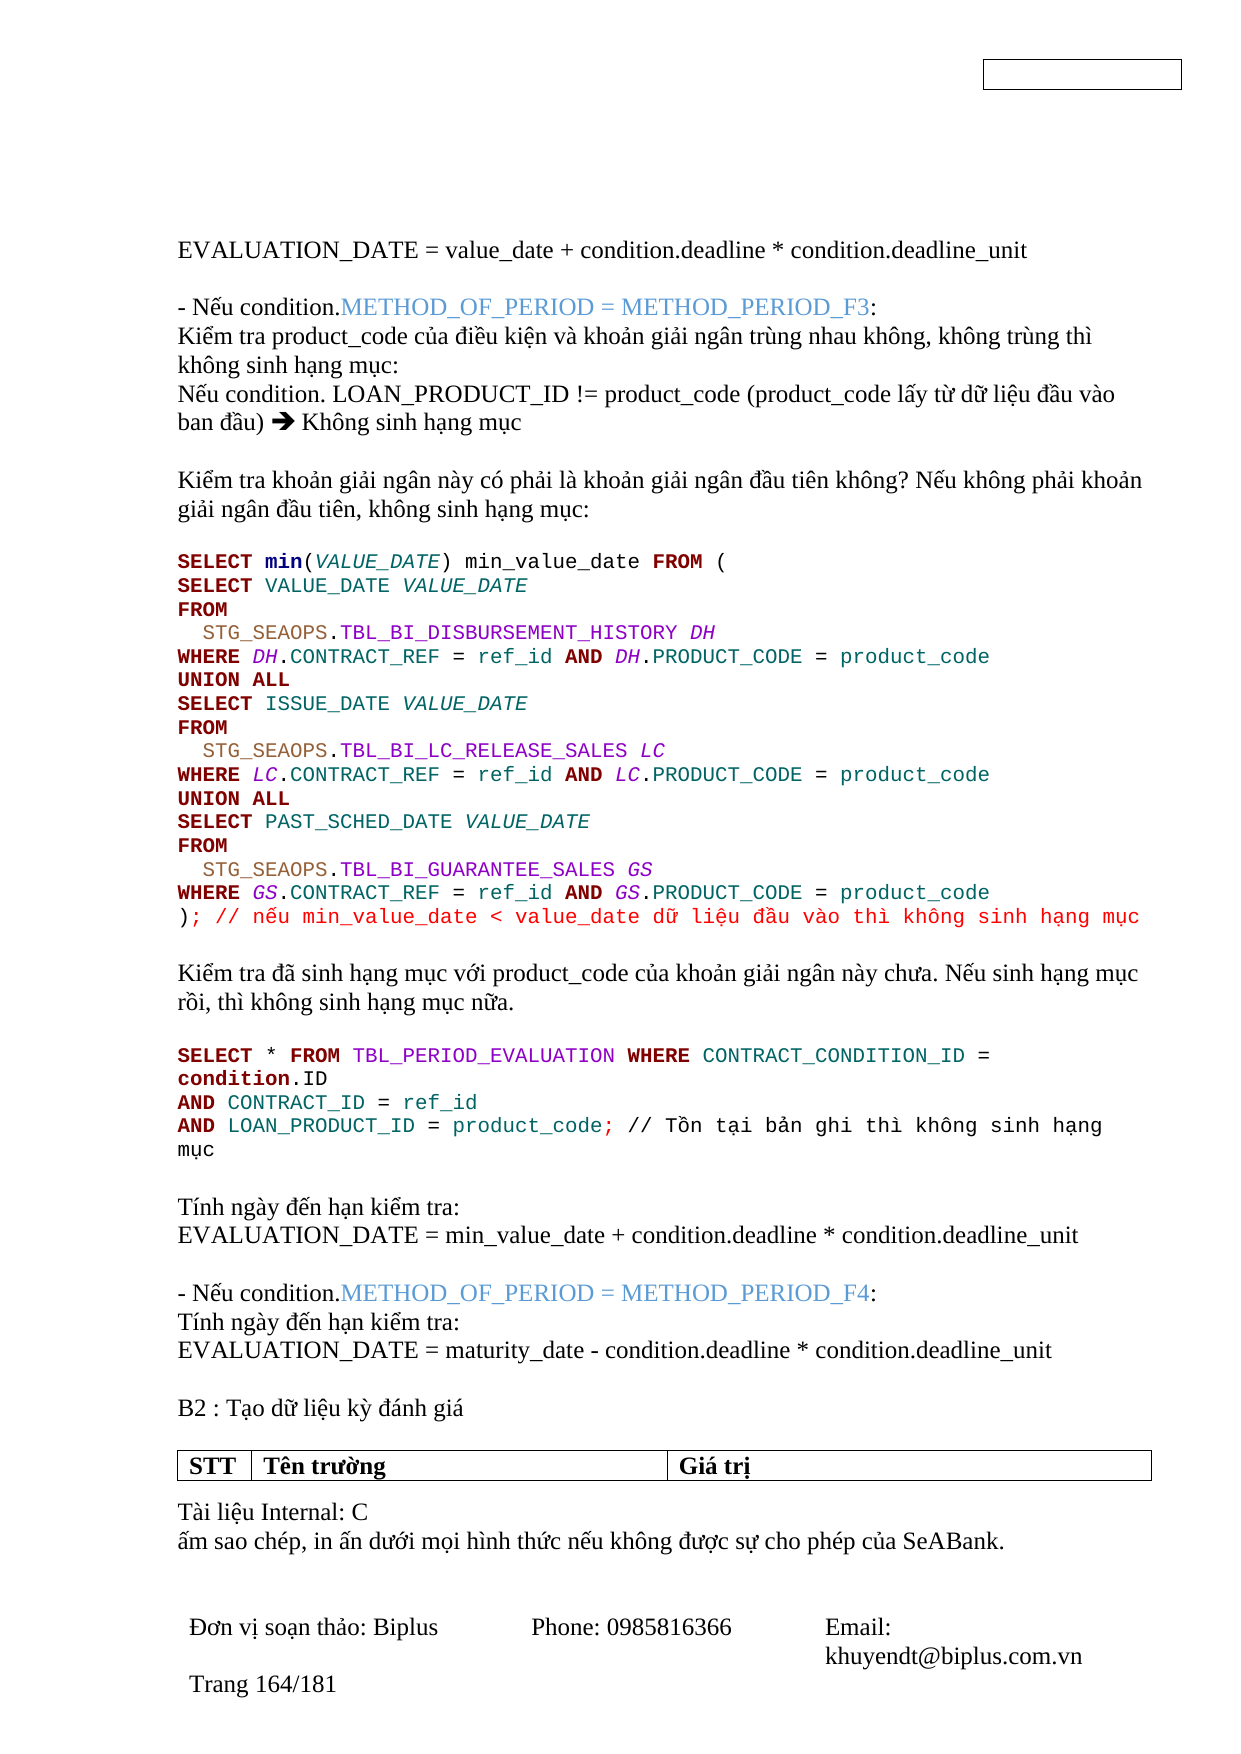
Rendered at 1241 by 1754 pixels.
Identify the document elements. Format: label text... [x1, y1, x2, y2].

text STG_SEAOPS.TBL_BI_LC_RELEASE_SALES LC [177, 740, 1152, 764]
text FROM [177, 835, 1152, 859]
text EVALUATION_DATE = maturity_date - condition.deadline * condition.deadline_unit [177, 1335, 1152, 1364]
text FROM [177, 717, 1152, 740]
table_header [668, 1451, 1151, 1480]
text SELECT PAST_SCHED_DATE VALUE_DATE [177, 811, 1152, 835]
text SELECT VALUE_DATE VALUE_DATE [177, 575, 1152, 598]
text WHERE DH.CONTRACT_REF = ref_id AND DH.PRODUCT_CODE = product_code [177, 646, 1152, 669]
text - Nếu condition.METHOD_OF_PERIOD = METHOD_PERIOD_F3: [177, 292, 1152, 321]
text B2 : Tạo dữ liệu kỳ đánh giá [177, 1393, 1152, 1422]
text WHERE LC.CONTRACT_REF = ref_id AND LC.PRODUCT_CODE = product_code [177, 764, 1152, 788]
text Tính ngày đến hạn kiểm tra: [177, 1307, 1152, 1335]
text - Nếu condition.METHOD_OF_PERIOD = METHOD_PERIOD_F4: [177, 1278, 1152, 1307]
text Kiểm tra product_code của điều kiện và khoản giải ngân trùng nhau không, không trùng thì không sinh hạng mục: [177, 321, 1152, 379]
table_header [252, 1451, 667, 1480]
text SELECT * FROM TBL_PERIOD_EVALUATION WHERE CONTRACT_CONDITION_ID = condition.ID [177, 1044, 1152, 1092]
text UNION ALL [177, 788, 1152, 811]
text WHERE GS.CONTRACT_REF = ref_id AND GS.PRODUCT_CODE = product_code [177, 882, 1152, 906]
text Nếu condition. LOAN_PRODUCT_ID != product_code (product_code lấy từ dữ liệu đầu vào ban đầu) Không sinh hạng mục [177, 379, 1152, 436]
text STG_SEAOPS.TBL_BI_GUARANTEE_SALES GS [177, 859, 1152, 882]
text Tính ngày đến hạn kiểm tra: [177, 1192, 1152, 1220]
text UNION ALL [177, 669, 1152, 693]
text AND LOAN_PRODUCT_ID = product_code; // Tồn tại bản ghi thì không sinh hạng mục [177, 1116, 1152, 1163]
text SELECT ISSUE_DATE VALUE_DATE [177, 693, 1152, 717]
text AND CONTRACT_ID = ref_id [177, 1092, 1152, 1116]
text ); // nếu min_value_date < value_date dữ liệu đầu vào thì không sinh hạng mục [177, 906, 1152, 929]
text STG_SEAOPS.TBL_BI_DISBURSEMENT_HISTORY DH [177, 622, 1152, 646]
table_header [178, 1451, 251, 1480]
text EVALUATION_DATE = min_value_date + condition.deadline * condition.deadline_unit [177, 1220, 1152, 1249]
text Kiểm tra khoản giải ngân này có phải là khoản giải ngân đầu tiên không? Nếu không phải khoản giải ngân đầu tiên, không sinh hạng mục: [177, 465, 1152, 522]
text Kiểm tra đã sinh hạng mục với product_code của khoản giải ngân này chưa. Nếu sinh hạng mục rồi, thì không sinh hạng mục nữa. [177, 958, 1152, 1016]
text SELECT min(VALUE_DATE) min_value_date FROM ( [177, 551, 1152, 575]
text FROM [177, 598, 1152, 622]
text EVALUATION_DATE = value_date + condition.deadline * condition.deadline_unit [177, 235, 1152, 264]
